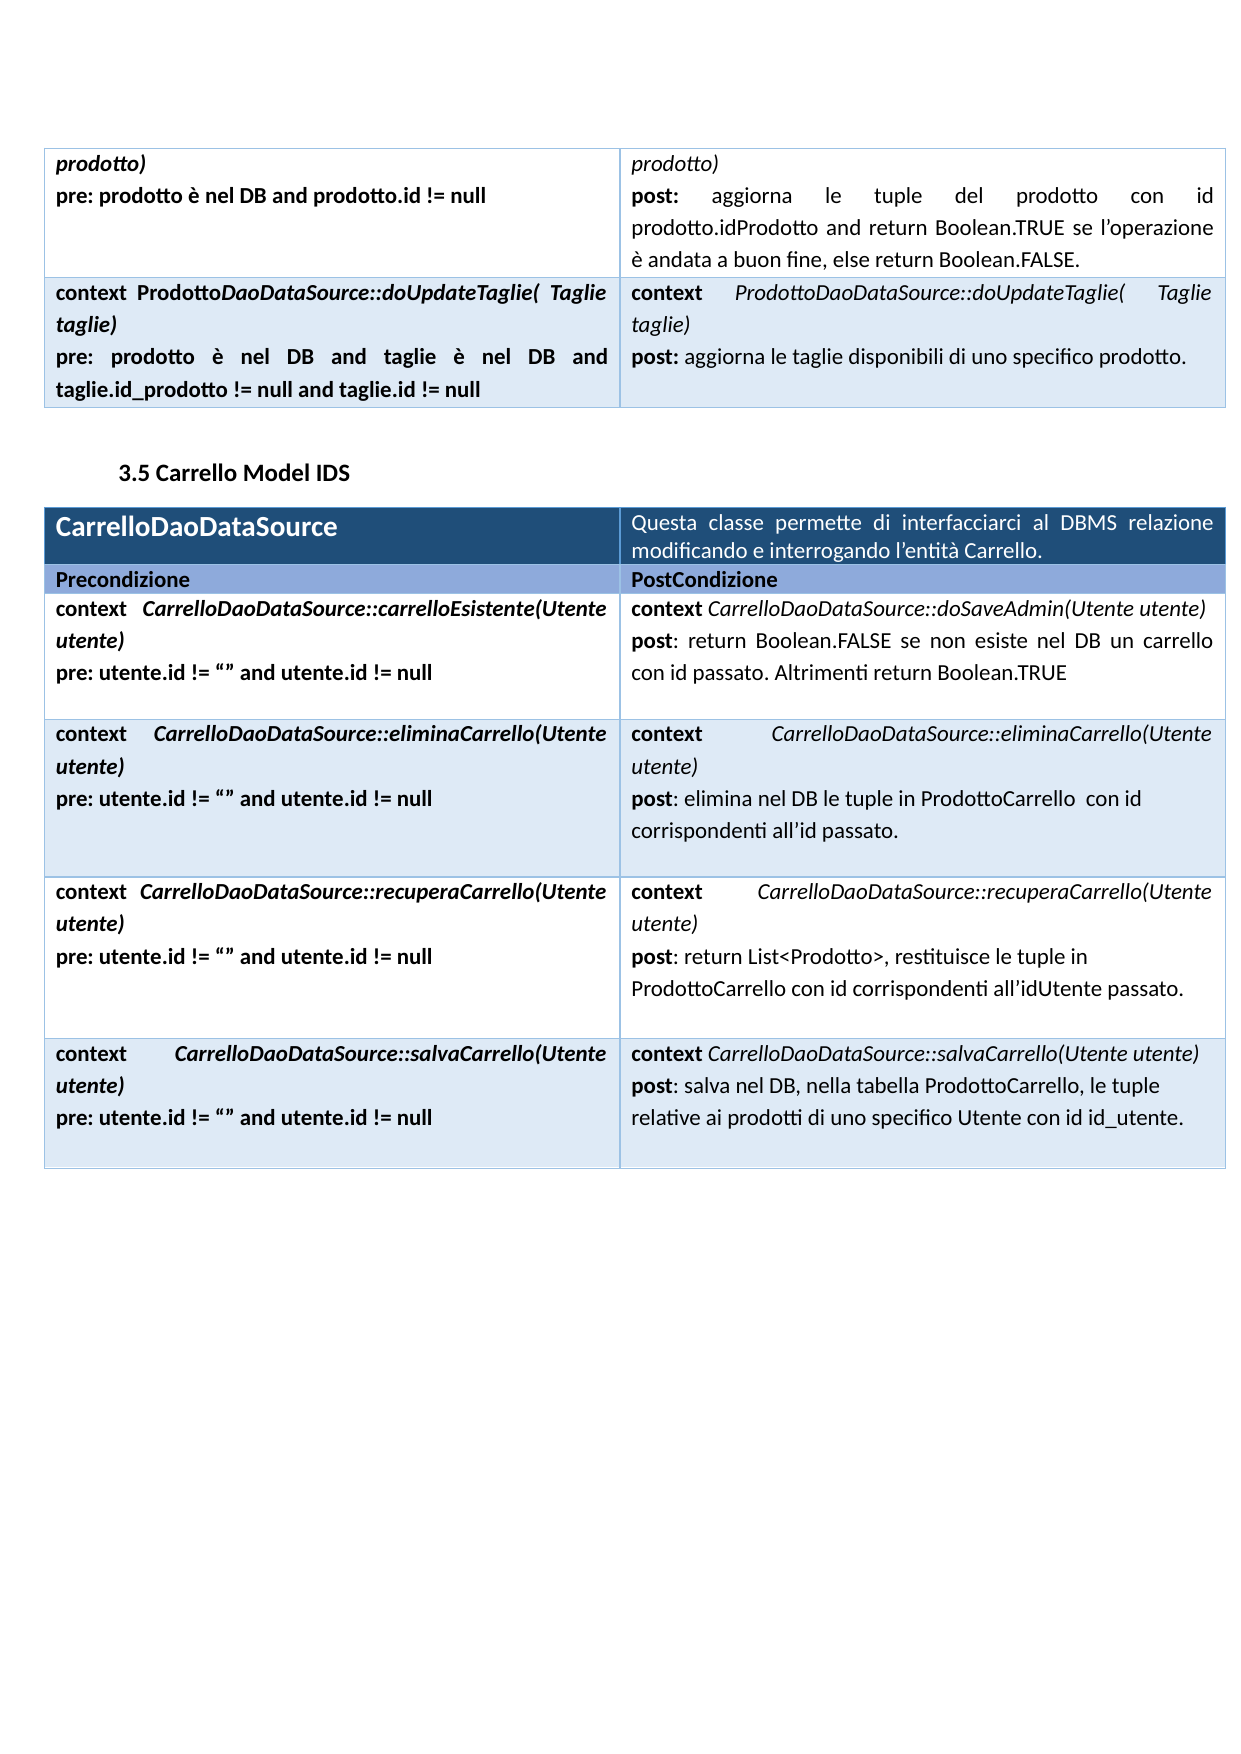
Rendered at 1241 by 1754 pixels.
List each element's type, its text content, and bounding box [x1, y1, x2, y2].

table_cell context ProdottoDaoDataSource::doUpdateTaglie( Taglie taglie) post: aggiorna le taglie disponibili di uno specifico prodotto. [621, 278, 1225, 407]
text 3.5 Carrello Model IDS [118, 457, 1122, 488]
table_cell context CarrelloDaoDataSource::recuperaCarrello(Utente utente) pre: utente.id != “” and utente.id != null [45, 878, 619, 1038]
table_cell context CarrelloDaoDataSource::salvaCarrello(Utente utente) post: salva nel DB, nella tabella ProdottoCarrello, le tuple relative ai prodotti di uno specifico Utente con id id_utente. [621, 1039, 1225, 1167]
table_header Questa classe permette di interfacciarci al DBMS relazione modificando e interrogando l’entità Carrello. [621, 508, 1225, 564]
table_cell Precondizione [45, 565, 619, 593]
table_cell PostCondizione [621, 565, 1225, 593]
table_cell context CarrelloDaoDataSource::eliminaCarrello(Utente utente) pre: utente.id != “” and utente.id != null [45, 720, 619, 876]
table_cell context CarrelloDaoDataSource::carrelloEsistente(Utente utente) pre: utente.id != “” and utente.id != null [45, 594, 619, 718]
table_cell context CarrelloDaoDataSource::eliminaCarrello(Utente utente) post: elimina nel DB le tuple in ProdottoCarrello con id corrispondenti all’id passato. [621, 720, 1225, 876]
table_cell context ProdottoDaoDataSource::doUpdateTaglie( Taglie taglie) pre: prodotto è nel DB and taglie è nel DB and taglie.id_prodotto != null and taglie.id != null [45, 278, 619, 407]
table_cell context CarrelloDaoDataSource::salvaCarrello(Utente utente) pre: utente.id != “” and utente.id != null [45, 1039, 619, 1167]
table_cell context CarrelloDaoDataSource::recuperaCarrello(Utente utente) post: return List<Prodotto>, restituisce le tuple in ProdottoCarrello con id corrispondenti all’idUtente passato. [621, 878, 1225, 1038]
table_cell context CarrelloDaoDataSource::doSaveAdmin(Utente utente) post: return Boolean.FALSE se non esiste nel DB un carrello con id passato. Altrimenti return Boolean.TRUE [621, 594, 1225, 718]
table_cell context ProdottoDaoDataSource::doUpdate(Prodotto prodotto) pre: prodotto è nel DB and prodotto.id != null [45, 149, 619, 277]
table_header CarrelloDaoDataSource [45, 508, 619, 564]
